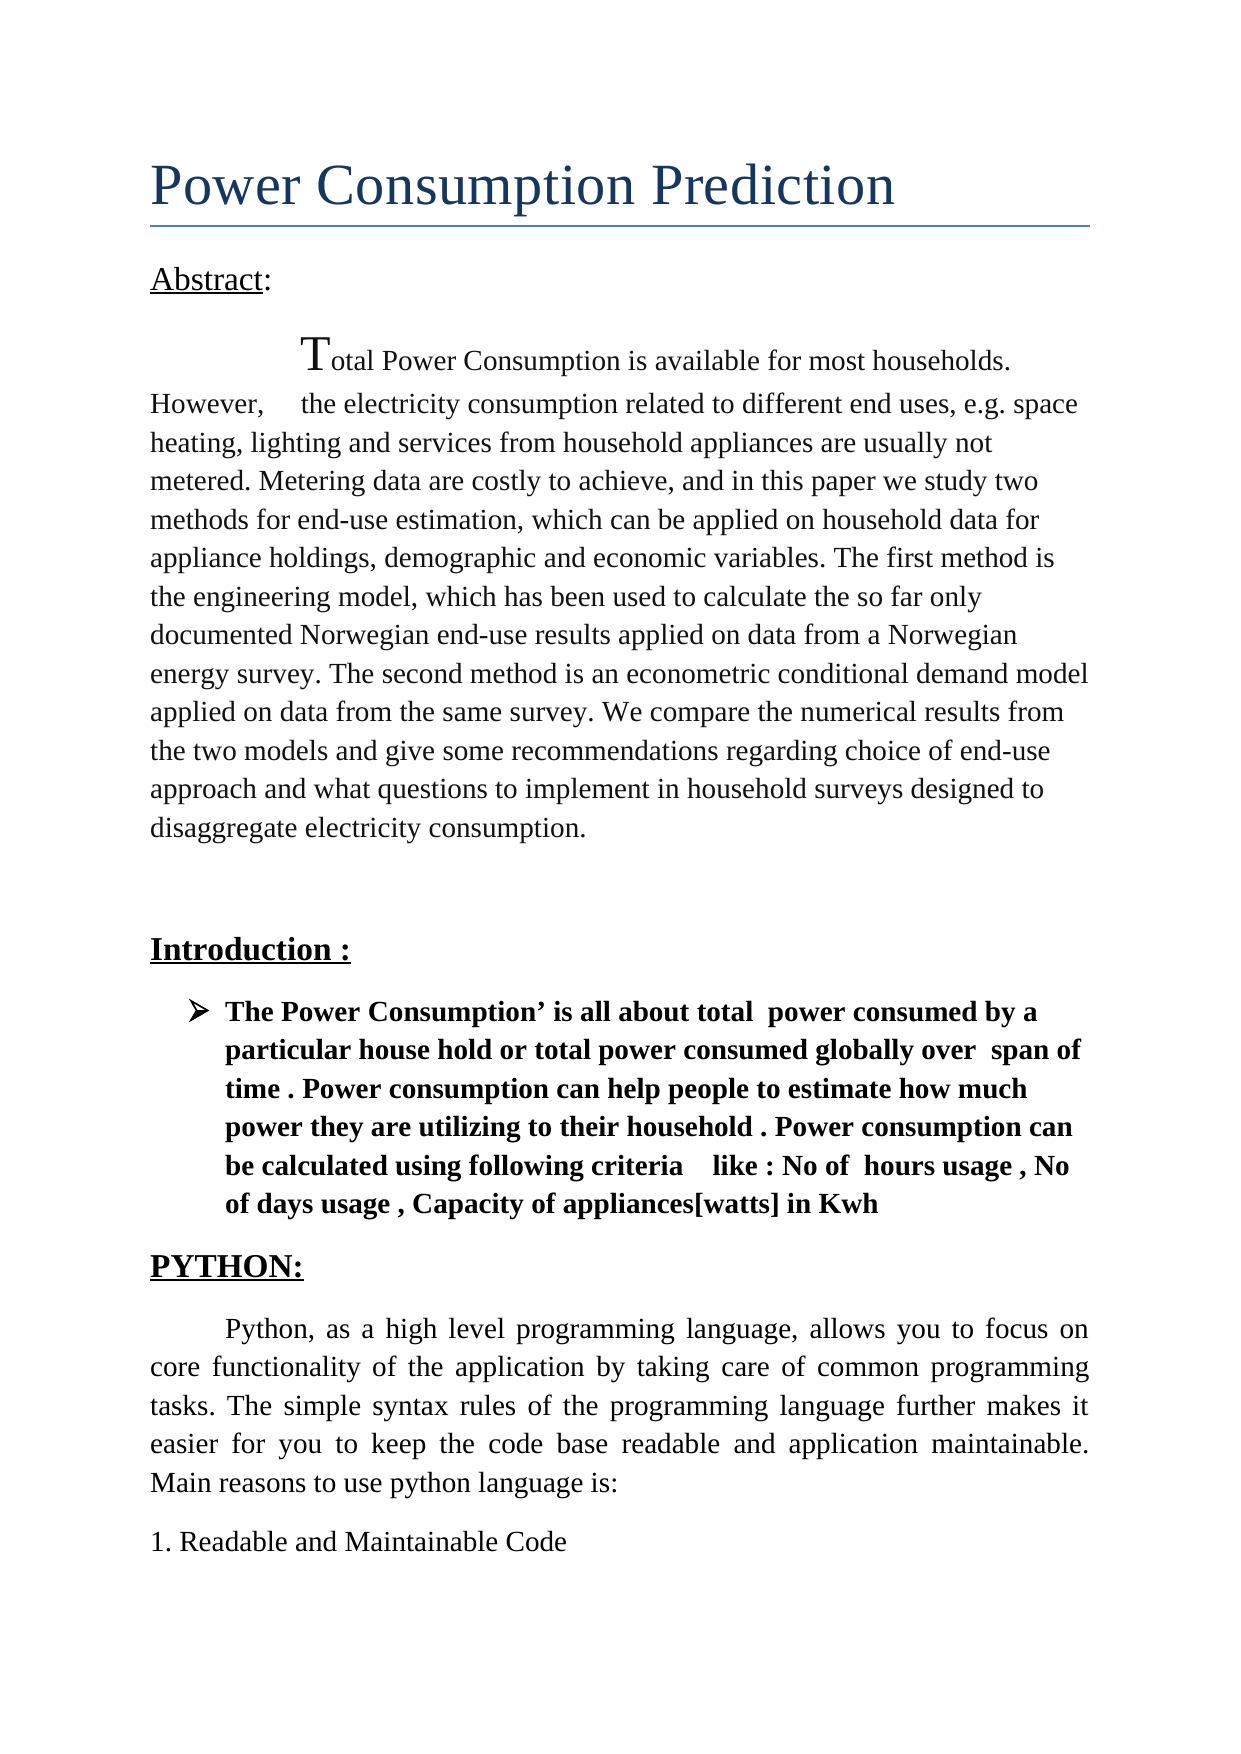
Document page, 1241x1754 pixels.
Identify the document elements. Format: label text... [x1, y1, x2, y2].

text Python, as a high level programming language, allows you to focus on core functionality of the application by taking care of common programming tasks. The simple syntax rules of the programming language further makes it easier for you to keep the code base readable and application maintainable. Main reasons to use python language is: [150, 1311, 1090, 1498]
list The Power Consumption’ is all about total power consumed by a particular house hold or total power consumed globally over span of time . Power consumption can help people to estimate how much power they are utilizing to their household . Power consumption can be calculated using following criteria like : No of hours usage , No of days usage , Capacity of appliances[watts] in Kwh [187, 994, 1090, 1220]
text Introduction : [150, 929, 1090, 967]
title Power Consumption Prediction [150, 150, 1090, 225]
text Total Power Consumption is available for most households. However, the electricity consumption related to different end uses, e.g. space heating, lighting and services from household appliances are usually not metered. Metering data are costly to achieve, and in this paper we study two methods for end-use estimation, which can be applied on household data for appliance holdings, demographic and economic variables. The first method is the engineering model, which has been used to calculate the so far only documented Norwegian end-use results applied on data from a Norwegian energy survey. The second method is an econometric conditional demand model applied on data from the same survey. We compare the numerical results from the two models and give some recommendations regarding choice of end-use approach and what questions to implement in household surveys designed to disaggregate electricity consumption. [150, 324, 1090, 844]
text PYTHON: [150, 1246, 1090, 1284]
text 1. Readable and Maintainable Code [150, 1524, 1090, 1558]
text Abstract: [150, 259, 1090, 297]
